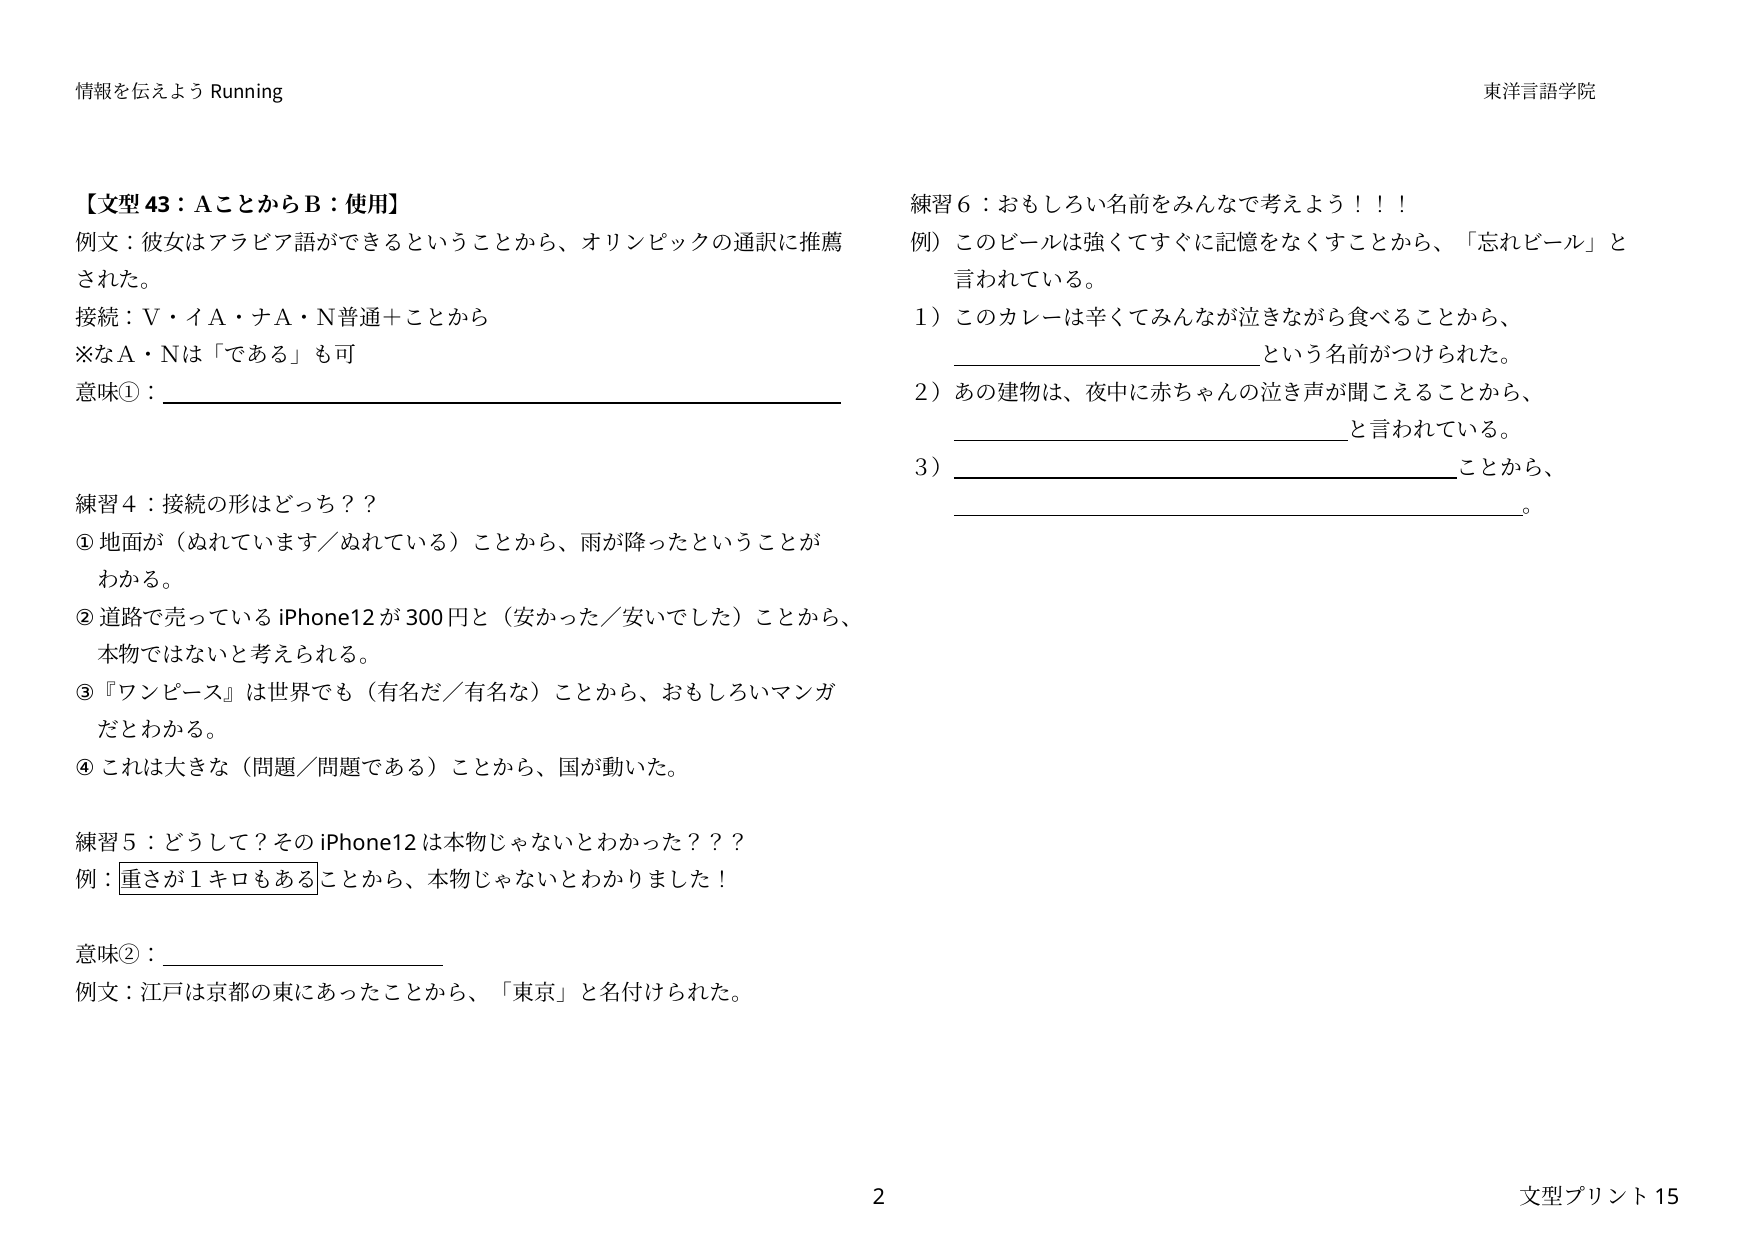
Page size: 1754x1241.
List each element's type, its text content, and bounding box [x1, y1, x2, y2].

text 本物ではないと考えられる。 [97, 634, 844, 672]
text ①地面が（ぬれています／ぬれている）ことから、雨が降ったということが [75, 522, 844, 559]
text １）このカレーは辛くてみんなが泣きながら食べることから、 [910, 297, 1679, 334]
text 例文：江戸は京都の東にあったことから、「東京」と名付けられた。 [75, 972, 844, 1009]
text ２）あの建物は、夜中に赤ちゃんの泣き声が聞こえることから、 [910, 372, 1679, 409]
text 言われている。 [953, 259, 1679, 297]
text ③『ワンピース』は世界でも（有名だ／有名な）ことから、おもしろいマンガ [75, 672, 844, 709]
text 【文型43：ＡことからＢ：使用】 [75, 184, 844, 222]
text 練習４：接続の形はどっち？？ [75, 484, 844, 522]
text 練習６：おもしろい名前をみんなで考えよう！！！ [910, 184, 1679, 222]
text ②道路で売っているiPhone12が300円と（安かった／安いでした）ことから、 [75, 597, 844, 634]
text 例）このビールは強くてすぐに記憶をなくすことから、「忘れビール」と [910, 222, 1679, 259]
text ※なＡ・Ｎは「である」も可 [75, 334, 844, 372]
text という名前がつけられた。 [910, 334, 1679, 372]
text 例文：彼女はアラビア語ができるということから、オリンピックの通訳に推薦された。 [75, 222, 844, 297]
text 練習５：どうして？そのiPhone12は本物じゃないとわかった？？？ [75, 822, 844, 859]
text ④これは大きな（問題／問題である）ことから、国が動いた。 [75, 747, 844, 784]
text だとわかる。 [97, 709, 844, 747]
text 接続：Ｖ・イＡ・ナＡ・Ｎ普通＋ことから [75, 297, 844, 334]
text 意味①： [75, 372, 844, 409]
text と言われている。 [910, 409, 1679, 447]
text わかる。 [97, 559, 844, 597]
text 意味②： [75, 934, 844, 972]
text 。 [910, 484, 1679, 522]
text 例：重さが１キロもあることから、本物じゃないとわかりました！ [75, 859, 844, 897]
text ３） ことから、 [910, 447, 1679, 484]
